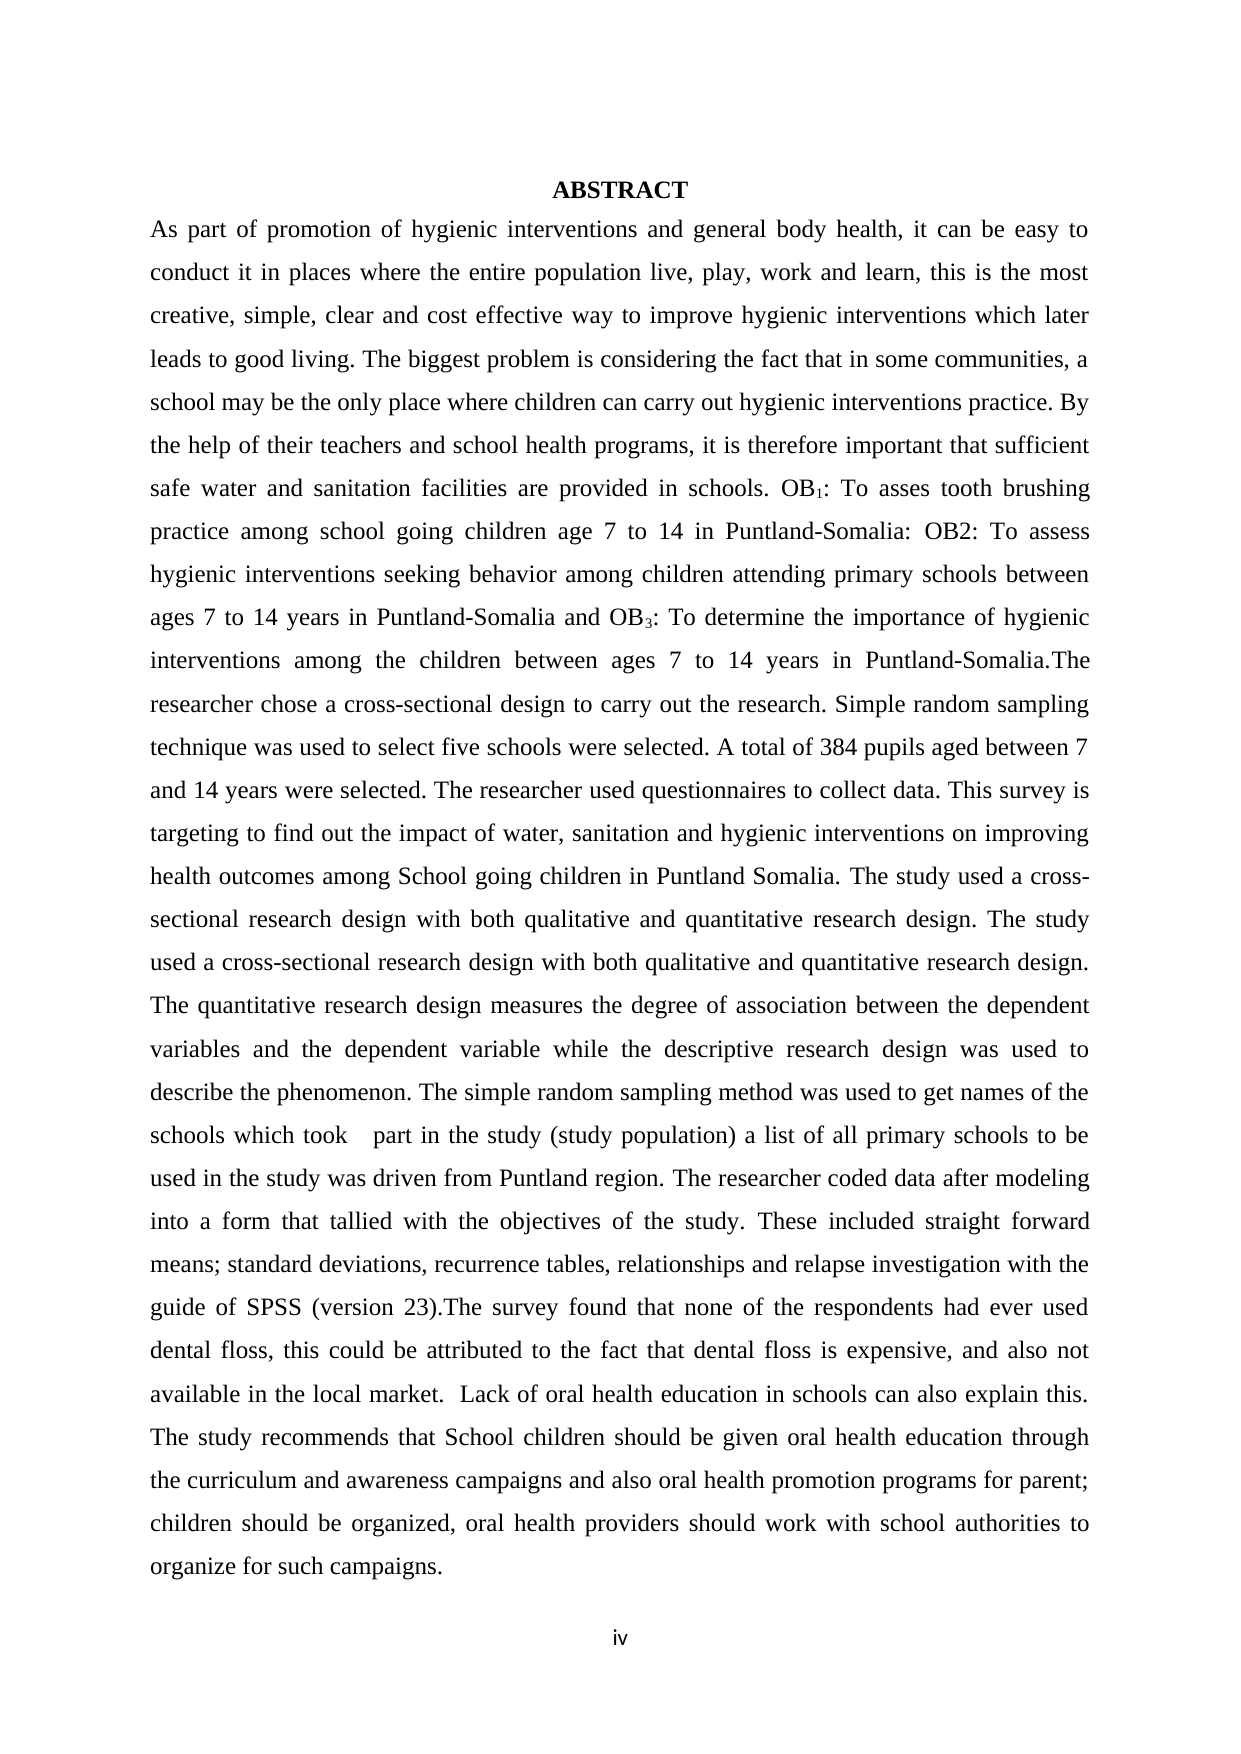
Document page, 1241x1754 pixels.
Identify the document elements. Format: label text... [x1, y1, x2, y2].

subtitle ABSTRACT [150, 175, 1090, 204]
text As part of promotion of hygienic interventions and general body health, it can be easy to conduct it in places where the entire population live, play, work and learn, this is the most creative, simple, clear and cost effective way to improve hygienic interventions which later leads to good living. The biggest problem is considering the fact that in some communities, a school may be the only place where children can carry out hygienic interventions practice. By the help of their teachers and school health programs, it is therefore important that sufficient safe water and sanitation facilities are provided in schools. OB1: To asses tooth brushing practice among school going children age 7 to 14 in Puntland-Somalia: OB2: To assess hygienic interventions seeking behavior among children attending primary schools between ages 7 to 14 years in Puntland-Somalia and OB3: To determine the importance of hygienic interventions among the children between ages 7 to 14 years in Puntland-Somalia.The researcher chose a cross-sectional design to carry out the research. Simple random sampling technique was used to select five schools were selected. A total of 384 pupils aged between 7 and 14 years were selected. The researcher used questionnaires to collect data. This survey is targeting to find out the impact of water, sanitation and hygienic interventions on improving health outcomes among School going children in Puntland Somalia. The study used a cross-sectional research design with both qualitative and quantitative research design. The study used a cross-sectional research design with both qualitative and quantitative research design. The quantitative research design measures the degree of association between the dependent variables and the dependent variable while the descriptive research design was used to describe the phenomenon. The simple random sampling method was used to get names of the schools which took part in the study (study population) a list of all primary schools to be used in the study was driven from Puntland region. The researcher coded data after modeling into a form that tallied with the objectives of the study. These included straight forward means; standard deviations, recurrence tables, relationships and relapse investigation with the guide of SPSS (version 23).The survey found that none of the respondents had ever used dental floss, this could be attributed to the fact that dental floss is expensive, and also not available in the local market. Lack of oral health education in schools can also explain this. The study recommends that School children should be given oral health education through the curriculum and awareness campaigns and also oral health promotion programs for parent; children should be organized, oral health providers should work with school authorities to organize for such campaigns. [150, 214, 1090, 1580]
